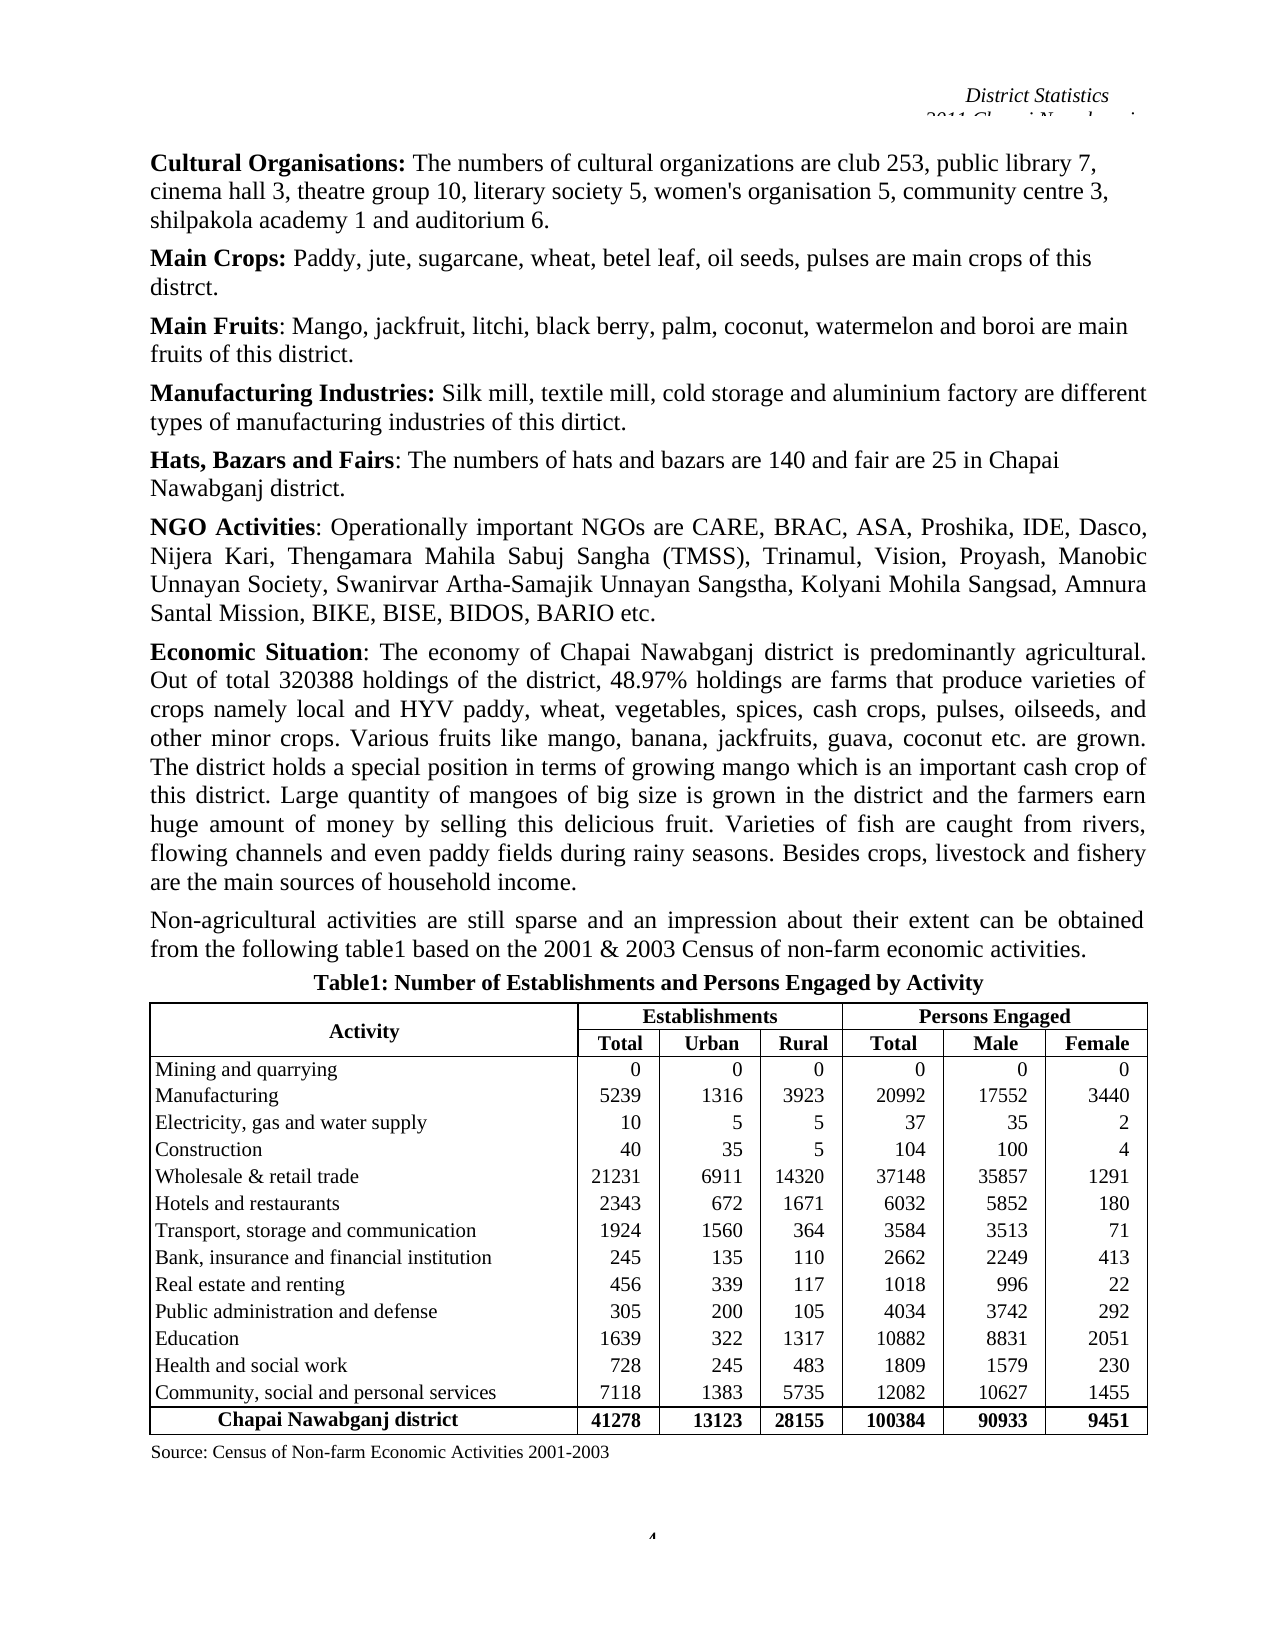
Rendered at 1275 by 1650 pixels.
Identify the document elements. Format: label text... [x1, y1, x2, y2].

table_cell 117 [761, 1272, 842, 1298]
table_cell Mining and quarrying [151, 1057, 577, 1083]
table_cell Public administration and defense [151, 1299, 577, 1326]
table_cell 90933 [944, 1408, 1045, 1433]
table_cell 200 [660, 1299, 760, 1326]
table_cell 37 [843, 1110, 943, 1137]
table_cell 339 [660, 1272, 760, 1298]
table_cell 3923 [761, 1083, 842, 1110]
text shilpakola academy 1 and auditorium 6. [150, 205, 1183, 234]
table_cell 3742 [944, 1299, 1045, 1326]
table_cell 110 [761, 1245, 842, 1272]
text Economic Situation: The economy of Chapai Nawabganj district is predominantly agricultural. Out of total 320388 holdings of the district, 48.97% holdings are farms that produce varieties of crops namely local and HYV paddy, wheat, vegetables, spices, cash crops, pulses, oilseeds, and other minor crops. Various fruits like mango, banana, jackfruits, guava, coconut etc. are grown. The district holds a special position in terms of growing mango which is an important cash crop of this district. Large quantity of mangoes of big size is grown in the district and the farmers earn huge amount of money by selling this delicious fruit. Varieties of fish are caught from rivers, flowing channels and even paddy fields during rainy seasons. Besides crops, livestock and fishery are the main sources of household income. [150, 637, 1148, 895]
table_cell 6911 [660, 1164, 760, 1191]
table_cell 1018 [843, 1272, 943, 1298]
table_cell 483 [761, 1353, 842, 1379]
table_cell 230 [1046, 1353, 1147, 1379]
table_cell 20992 [843, 1083, 943, 1110]
table_cell 105 [761, 1299, 842, 1326]
table_cell 2 [1046, 1110, 1147, 1137]
table_cell 1317 [761, 1326, 842, 1352]
table_cell 1579 [944, 1353, 1045, 1379]
text Table1: Number of Establishments and Persons Engaged by Activity [313, 968, 1183, 995]
table_cell 672 [660, 1191, 760, 1218]
table_cell 0 [843, 1057, 943, 1083]
table_cell 3440 [1046, 1083, 1147, 1110]
text Manufacturing Industries: Silk mill, textile mill, cold storage and aluminium factory are different types of manufacturing industries of this dirtict. [150, 378, 1149, 435]
table_cell 35857 [944, 1164, 1045, 1191]
table_cell 1291 [1046, 1164, 1147, 1191]
text Source: Census of Non-farm Economic Activities 2001-2003 [151, 1441, 1183, 1463]
table_cell 5852 [944, 1191, 1045, 1218]
table_cell Hotels and restaurants [151, 1191, 577, 1218]
table_cell 41278 [578, 1408, 659, 1433]
table_cell 3513 [944, 1218, 1045, 1244]
table_cell 2662 [843, 1245, 943, 1272]
table_cell 728 [578, 1353, 659, 1379]
table_header Activity [151, 1004, 577, 1056]
table_cell 10882 [843, 1326, 943, 1352]
table_cell Urban [660, 1030, 760, 1056]
table_cell Male [944, 1030, 1045, 1056]
table_cell 322 [660, 1326, 760, 1352]
table_cell 37148 [843, 1164, 943, 1191]
table_cell 2249 [944, 1245, 1045, 1272]
table_cell 28155 [761, 1408, 842, 1433]
table_cell Construction [151, 1137, 577, 1164]
table_cell 180 [1046, 1191, 1147, 1218]
table_cell 7118 [578, 1379, 659, 1406]
table_cell 9451 [1046, 1408, 1147, 1433]
table_cell 12082 [843, 1379, 943, 1406]
table_cell 1924 [578, 1218, 659, 1244]
table_cell Transport, storage and communication [151, 1218, 577, 1244]
table_cell 5 [660, 1110, 760, 1137]
table_cell 413 [1046, 1245, 1147, 1272]
text Hats, Bazars and Fairs: The numbers of hats and bazars are 140 and fair are 25 in Chapai Nawabganj district. [150, 445, 1149, 502]
text Main Fruits: Mango, jackfruit, litchi, black berry, palm, coconut, watermelon and boroi are main fruits of this district. [150, 311, 1149, 368]
table_cell 2343 [578, 1191, 659, 1218]
table_cell 8831 [944, 1326, 1045, 1352]
table_cell 40 [578, 1137, 659, 1164]
table_cell 0 [578, 1057, 659, 1083]
table_cell 245 [578, 1245, 659, 1272]
table_cell 1316 [660, 1083, 760, 1110]
table_cell Real estate and renting [151, 1272, 577, 1298]
text NGO Activities: Operationally important NGOs are CARE, BRAC, ASA, Proshika, IDE, Dasco, Nijera Kari, Thengamara Mahila Sabuj Sangha (TMSS), Trinamul, Vision, Proyash, Manobic Unnayan Society, Swanirvar Artha-Samajik Unnayan Sangstha, Kolyani Mohila Sangsad, Amnura Santal Mission, BIKE, BISE, BIDOS, BARIO etc. [150, 512, 1148, 627]
table_cell Community, social and personal services [151, 1379, 577, 1406]
table_cell Total [843, 1030, 943, 1056]
table_cell 1383 [660, 1379, 760, 1406]
table_cell 305 [578, 1299, 659, 1326]
table_cell 5735 [761, 1379, 842, 1406]
table_cell 0 [761, 1057, 842, 1083]
table_cell 6032 [843, 1191, 943, 1218]
table_cell 4 [1046, 1137, 1147, 1164]
table_cell 10 [578, 1110, 659, 1137]
table_cell 100 [944, 1137, 1045, 1164]
text Main Crops: Paddy, jute, sugarcane, wheat, betel leaf, oil seeds, pulses are main crops of this distrct. [150, 243, 1149, 301]
table_cell 0 [660, 1057, 760, 1083]
table_cell Female [1046, 1030, 1147, 1056]
text Cultural Organisations: The numbers of cultural organizations are club 253, public library 7, cinema hall 3, theatre group 10, literary society 5, women's organisation 5, community centre 3, [150, 148, 1149, 205]
table_cell 100384 [843, 1408, 943, 1433]
table_cell Electricity, gas and water supply [151, 1110, 577, 1137]
table_header Persons Engaged [843, 1004, 1147, 1029]
table_cell Wholesale & retail trade [151, 1164, 577, 1191]
table_cell Rural [761, 1030, 842, 1056]
table_cell 1809 [843, 1353, 943, 1379]
table_cell 2051 [1046, 1326, 1147, 1352]
table_cell Health and social work [151, 1353, 577, 1379]
table_cell Chapai Nawabganj district [151, 1408, 577, 1433]
table_cell 5 [761, 1137, 842, 1164]
table_cell 21231 [578, 1164, 659, 1191]
table_cell Manufacturing [151, 1083, 577, 1110]
table_cell 364 [761, 1218, 842, 1244]
table_cell 4034 [843, 1299, 943, 1326]
table_cell 17552 [944, 1083, 1045, 1110]
table_cell 3584 [843, 1218, 943, 1244]
table_cell 14320 [761, 1164, 842, 1191]
table_cell 22 [1046, 1272, 1147, 1298]
table_header Establishments [579, 1004, 842, 1029]
table_cell 0 [1046, 1057, 1147, 1083]
table_cell 996 [944, 1272, 1045, 1298]
table_cell 10627 [944, 1379, 1045, 1406]
table_cell 35 [944, 1110, 1045, 1137]
table_cell 1455 [1046, 1379, 1147, 1406]
table_cell 71 [1046, 1218, 1147, 1244]
table_cell Bank, insurance and financial institution [151, 1245, 577, 1272]
table_cell 456 [578, 1272, 659, 1298]
table_cell 245 [660, 1353, 760, 1379]
table_cell 5 [761, 1110, 842, 1137]
table_cell 0 [944, 1057, 1045, 1083]
table_cell 135 [660, 1245, 760, 1272]
table_cell Total [579, 1030, 659, 1056]
table_cell 104 [843, 1137, 943, 1164]
text Non-agricultural activities are still sparse and an impression about their extent can be obtained from the following table1 based on the 2001 & 2003 Census of non-farm economic activities. [150, 906, 1146, 962]
table_cell 1639 [578, 1326, 659, 1352]
table_cell 13123 [660, 1408, 760, 1433]
table_cell Education [151, 1326, 577, 1352]
table_cell 5239 [578, 1083, 659, 1110]
table_cell 35 [660, 1137, 760, 1164]
table_cell 292 [1046, 1299, 1147, 1326]
table_cell 1671 [761, 1191, 842, 1218]
table_cell 1560 [660, 1218, 760, 1244]
